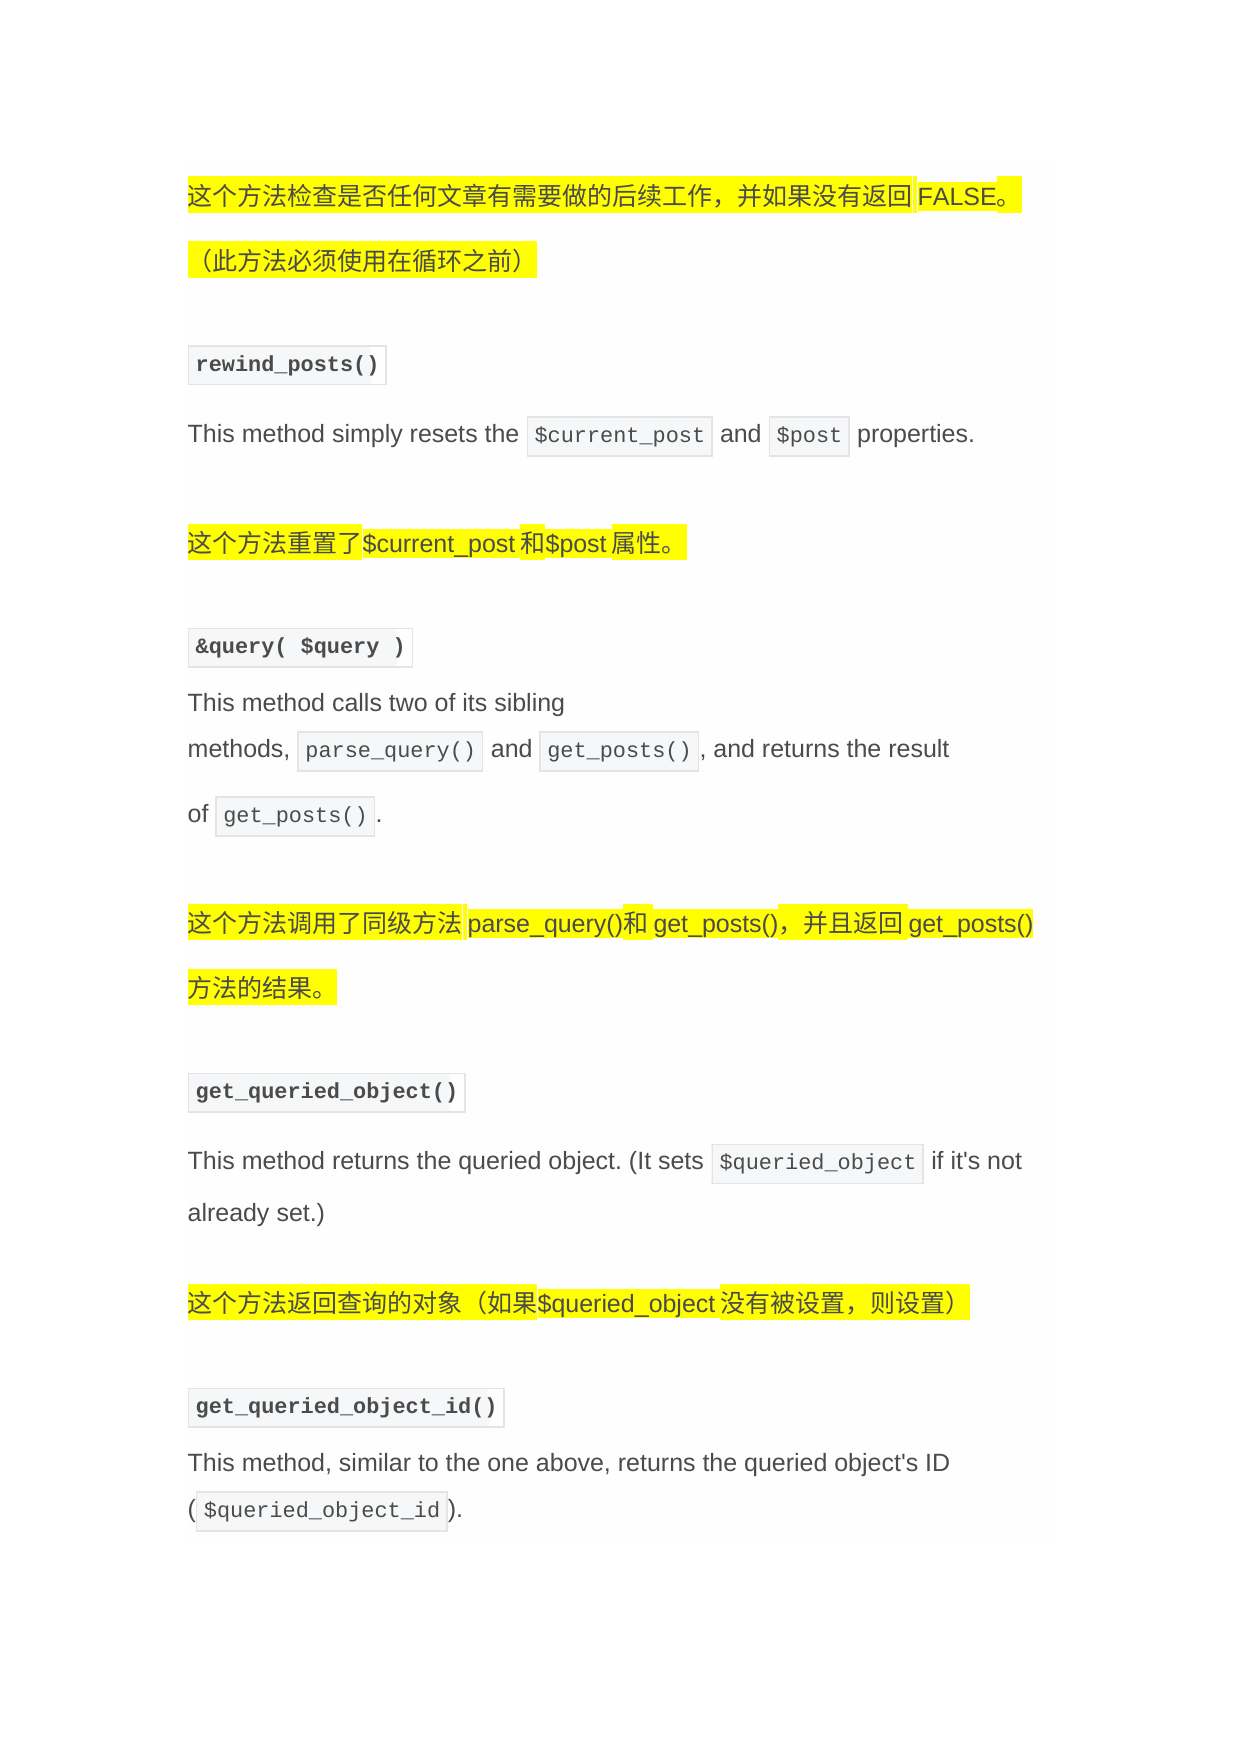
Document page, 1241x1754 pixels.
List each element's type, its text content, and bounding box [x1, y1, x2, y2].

text &query( $query ) [187, 615, 1053, 680]
text get_queried_object() [187, 1060, 1053, 1125]
text 这个方法检查是否任何文章有需要做的后续工作，并如果没有返回FALSE。 （此方法必须使用在循环之前） [187, 162, 1053, 292]
text This method simply resets the $current_post and $post properties. [187, 404, 1053, 469]
text 这个方法调用了同级方法parse_query()和get_posts()，并且返回get_posts()方法的结果。 [187, 889, 1053, 1019]
text 这个方法返回查询的对象（如果$queried_object没有被设置，则设置） [187, 1269, 1053, 1334]
text This method, similar to the one above, returns the queried object's ID ($queried_object_id). [187, 1446, 1053, 1544]
text 这个方法重置了$current_post和$post属性。 [187, 509, 1053, 574]
text rewind_posts() [187, 333, 1053, 398]
text get_queried_object_id() [187, 1375, 1053, 1440]
text This method returns the queried object. (It sets $queried_object if it's not already set.) [187, 1131, 1053, 1229]
text This method calls two of its sibling methods, parse_query() and get_posts(), and returns the result of get_posts(). [187, 686, 1053, 849]
